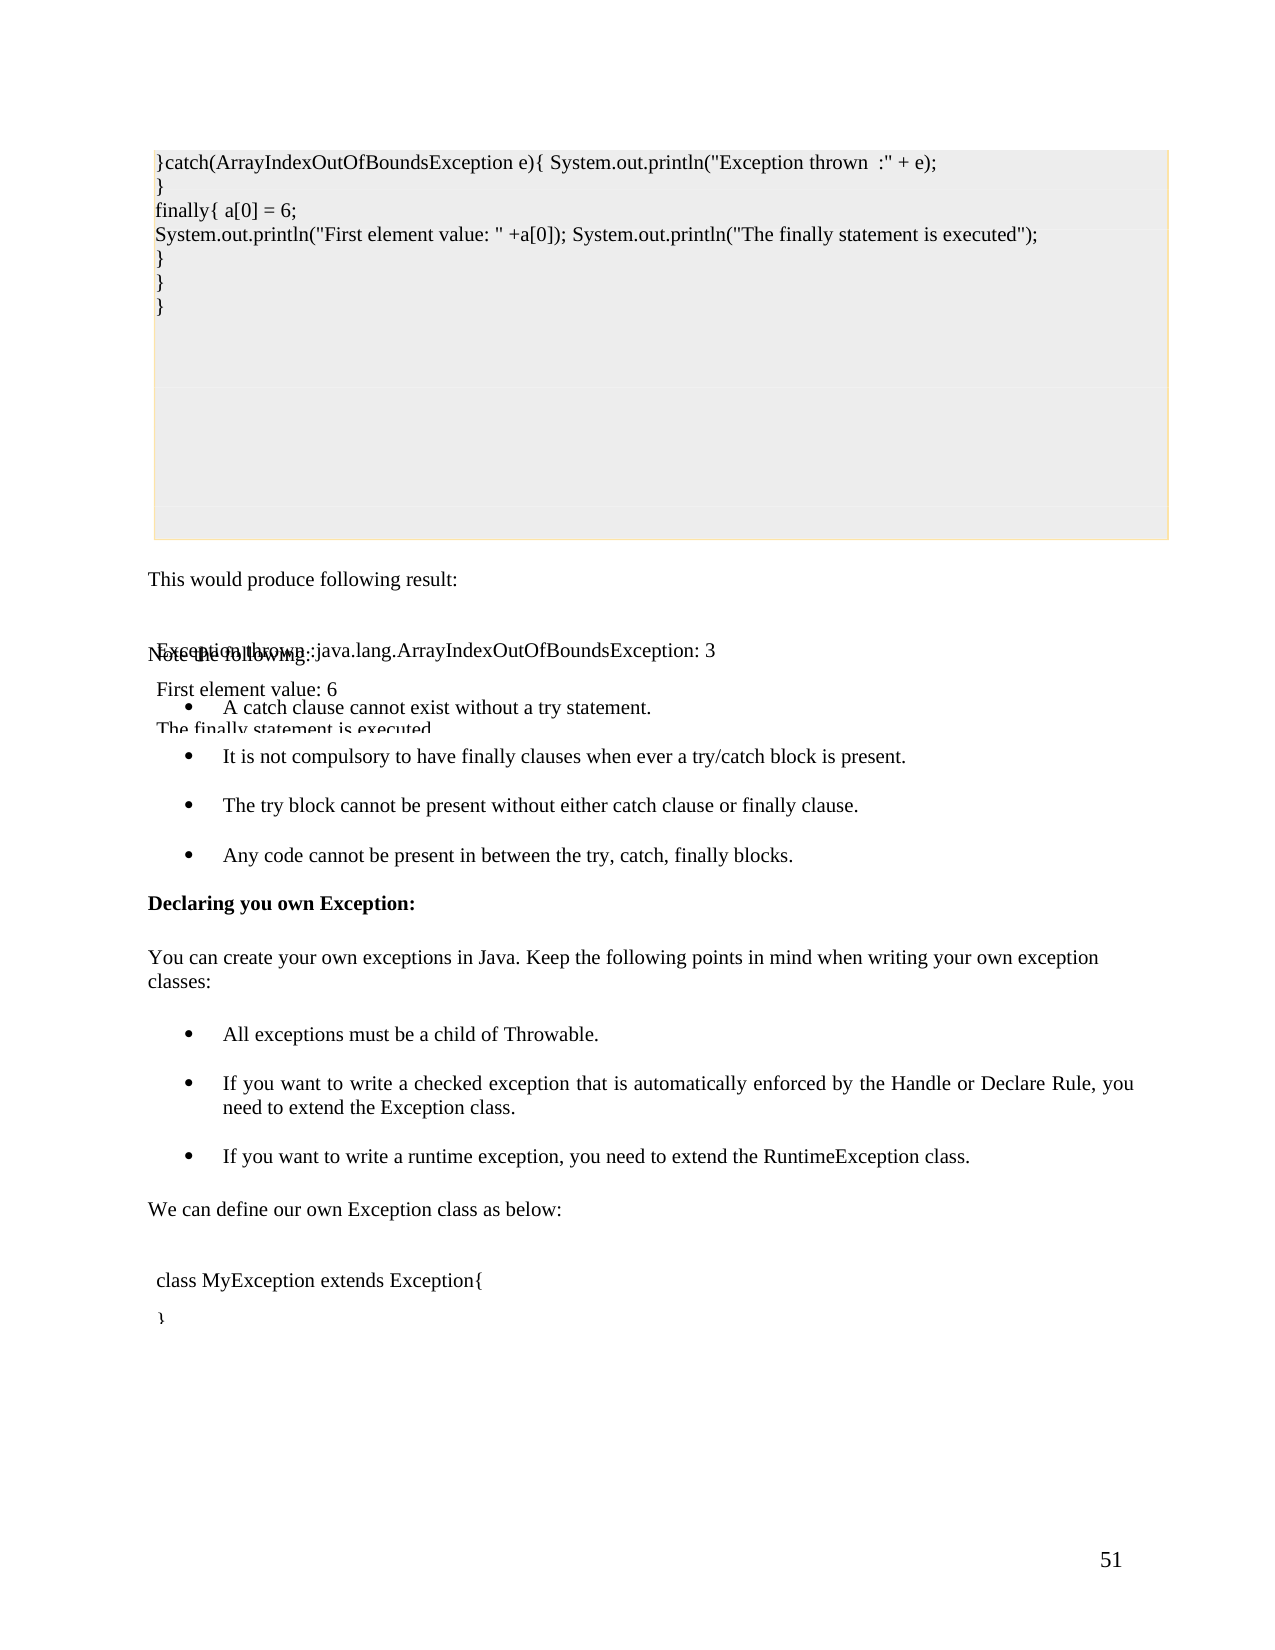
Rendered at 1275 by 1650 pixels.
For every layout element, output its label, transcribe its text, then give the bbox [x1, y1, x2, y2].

list All exceptions must be a child of Throwable. [185, 1022, 1254, 1046]
text You can create your own exceptions in Java. Keep the following points in mind when writing your own exception classes: [148, 944, 1102, 993]
list If you want to write a runtime exception, you need to extend the RuntimeException class. [185, 1144, 1254, 1168]
list Any code cannot be present in between the try, catch, finally blocks. [185, 842, 1254, 867]
subtitle Declaring you own Exception: [148, 891, 1254, 915]
text This would produce following result: [148, 566, 1254, 591]
list If you want to write a checked exception that is automatically enforced by the Handle or Declare Rule, you need to extend the Exception class. [185, 1071, 1136, 1119]
list A catch clause cannot exist without a try statement. [185, 695, 1254, 719]
list It is not compulsory to have finally clauses when ever a try/catch block is present. [185, 744, 1254, 768]
text We can define our own Exception class as below: [148, 1197, 1254, 1221]
list The try block cannot be present without either catch clause or finally clause. [185, 793, 1254, 817]
text Note the following: [148, 642, 1254, 666]
